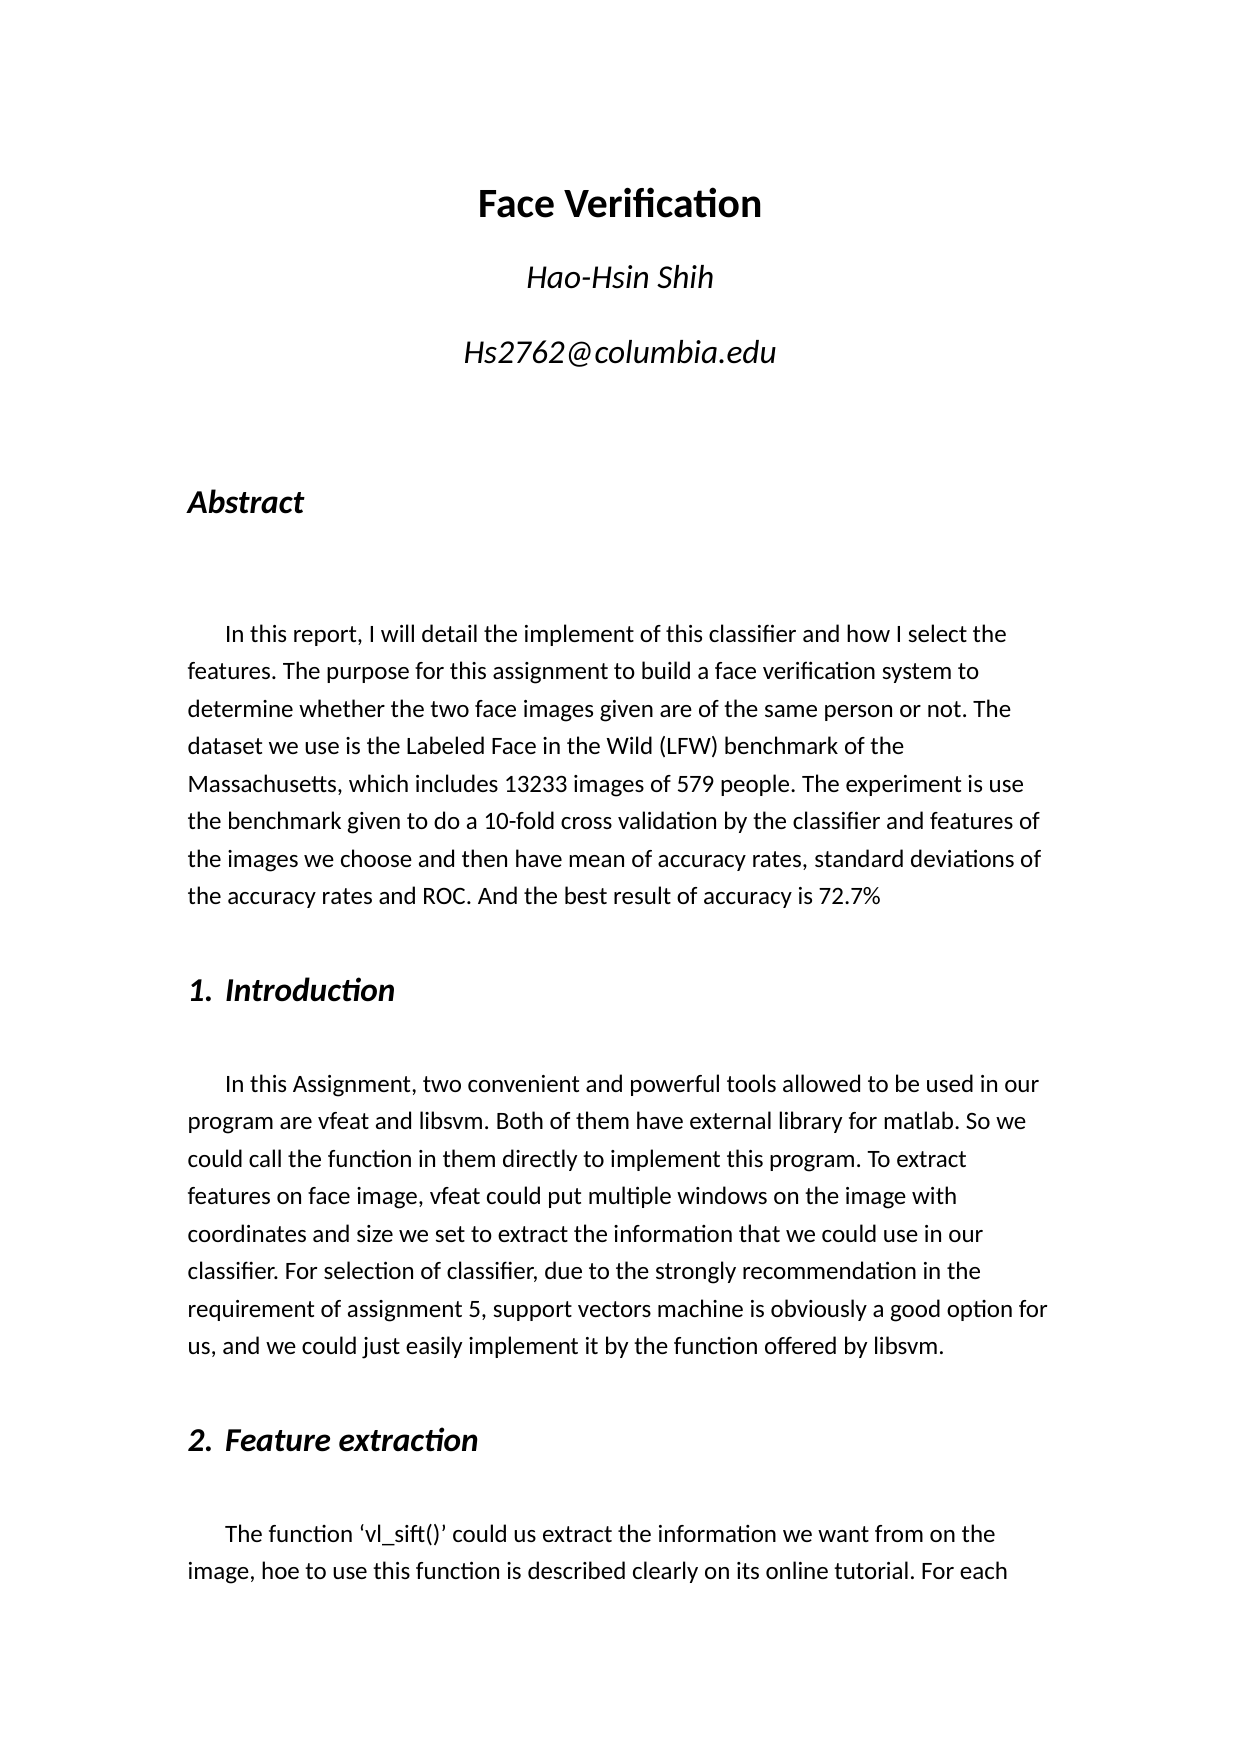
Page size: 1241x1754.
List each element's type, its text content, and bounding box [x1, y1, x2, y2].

text In this report, I will detail the implement of this classifier and how I select the features. The purpose for this assignment to build a face verification system to determine whether the two face images given are of the same person or not. The dataset we use is the Labeled Face in the Wild (LFW) benchmark of the Massachusetts, which includes 13233 images of 579 people. The experiment is use the benchmark given to do a 10-fold cross validation by the classifier and features of the images we choose and then have mean of accuracy rates, standard deviations of the accuracy rates and ROC. And the best result of accuracy is 72.7% [187, 614, 1053, 914]
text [187, 1514, 1053, 1589]
text Hs2762@columbia.edu [187, 314, 1053, 389]
text Hao-Hsin Shih [187, 239, 1053, 314]
list Feature extraction [187, 1402, 1053, 1477]
text Face Verification [187, 164, 1053, 239]
text Abstract [187, 464, 1053, 539]
text In this Assignment, two convenient and powerful tools allowed to be used in our program are vfeat and libsvm. Both of them have external library for matlab. So we could call the function in them directly to implement this program. To extract features on face image, vfeat could put multiple windows on the image with coordinates and size we set to extract the information that we could use in our classifier. For selection of classifier, due to the strongly recommendation in the requirement of assignment 5, support vectors machine is obviously a good option for us, and we could just easily implement it by the function offered by libsvm. [187, 1064, 1053, 1364]
list Introduction [187, 952, 1053, 1027]
